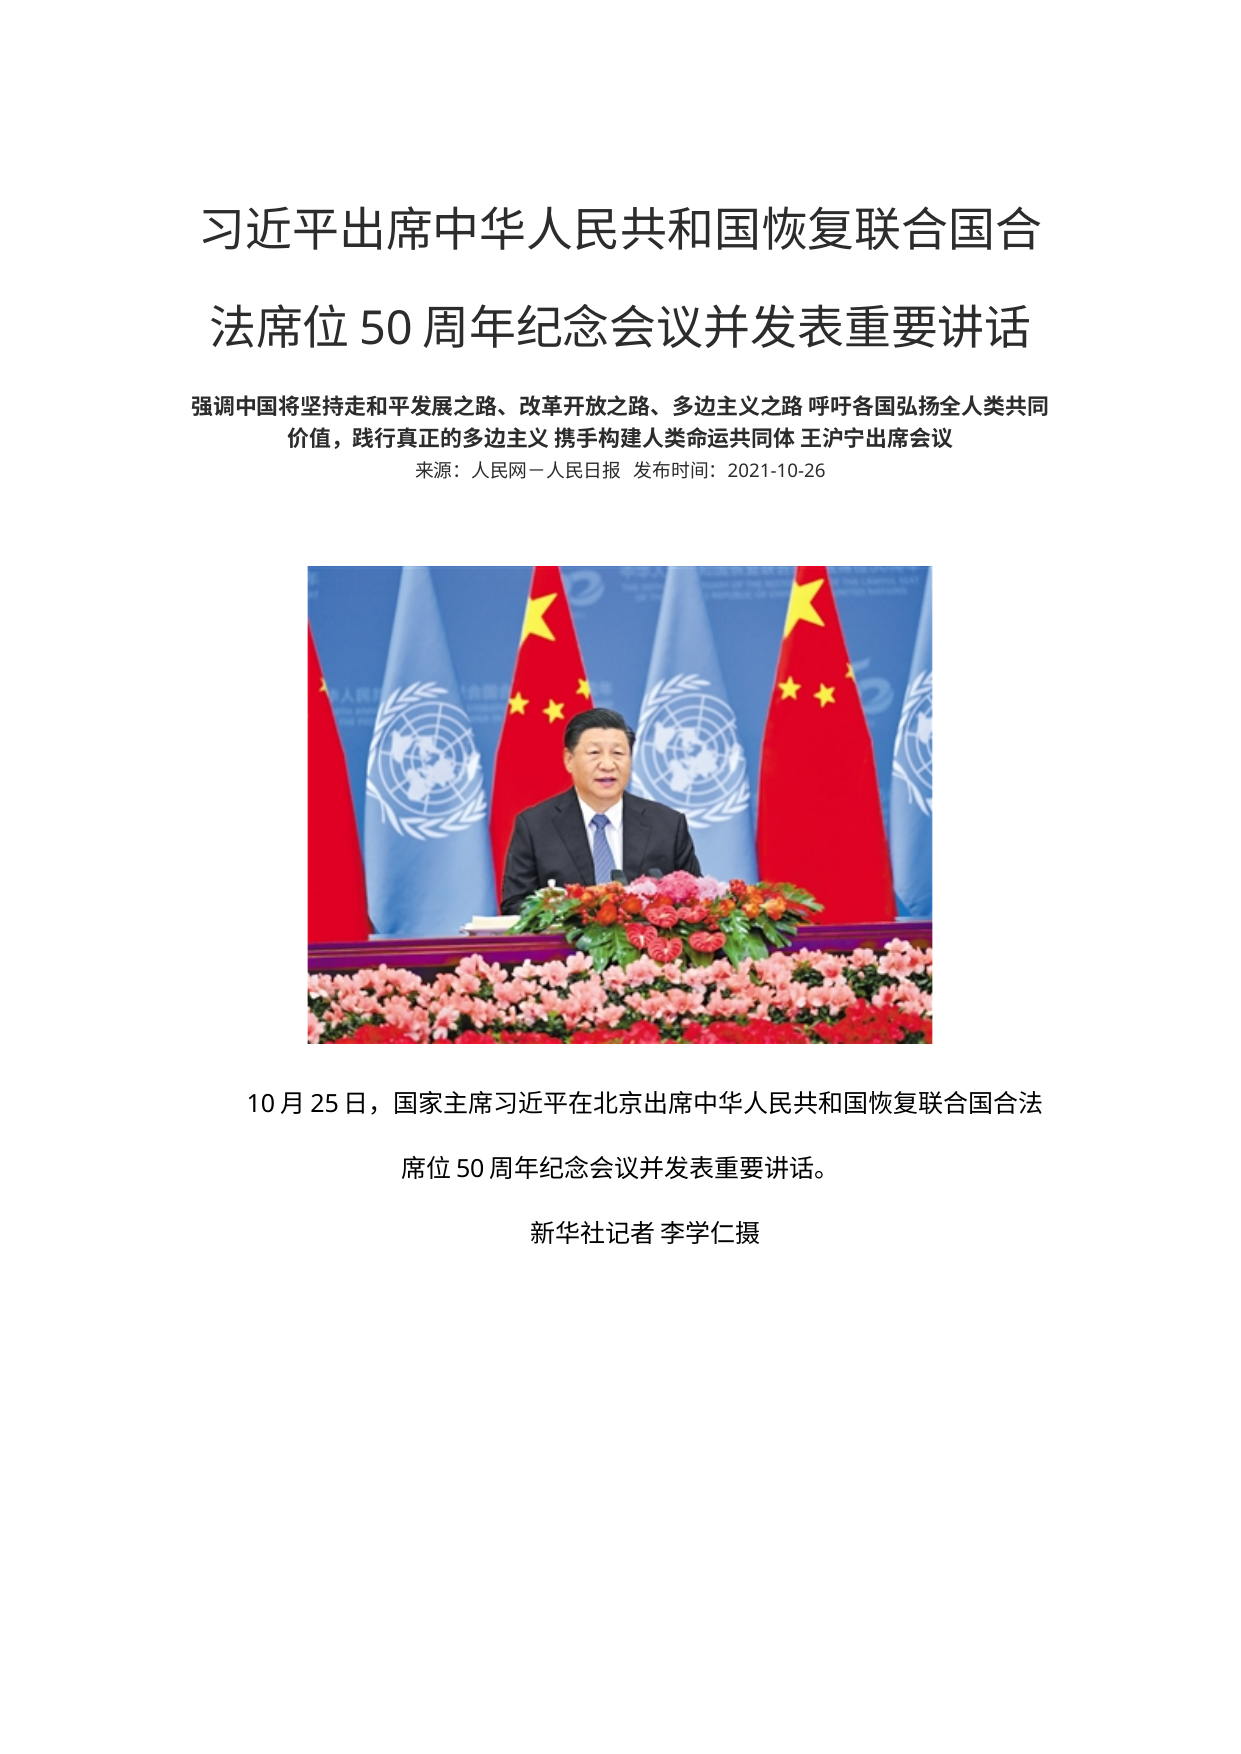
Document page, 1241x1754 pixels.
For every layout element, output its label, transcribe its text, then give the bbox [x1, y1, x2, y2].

text 习近平出席中华人民共和国恢复联合国合法席位50周年纪念会议并发表重要讲话 [187, 178, 1053, 373]
picture [307, 566, 933, 1044]
table_header [188, 566, 1053, 1054]
text 强调中国将坚持走和平发展之路、改革开放之路、多边主义之路 呼吁各国弘扬全人类共同价值，践行真正的多边主义 携手构建人类命运共同体 王沪宁出席会议 [187, 388, 1053, 453]
table_cell 10月25日，国家主席习近平在北京出席中华人民共和国恢复联合国合法席位50周年纪念会议并发表重要讲话。 新华社记者 李学仁摄 [188, 1054, 1053, 1280]
text 来源：人民网－人民日报 发布时间：2021-10-26 [187, 453, 1053, 486]
